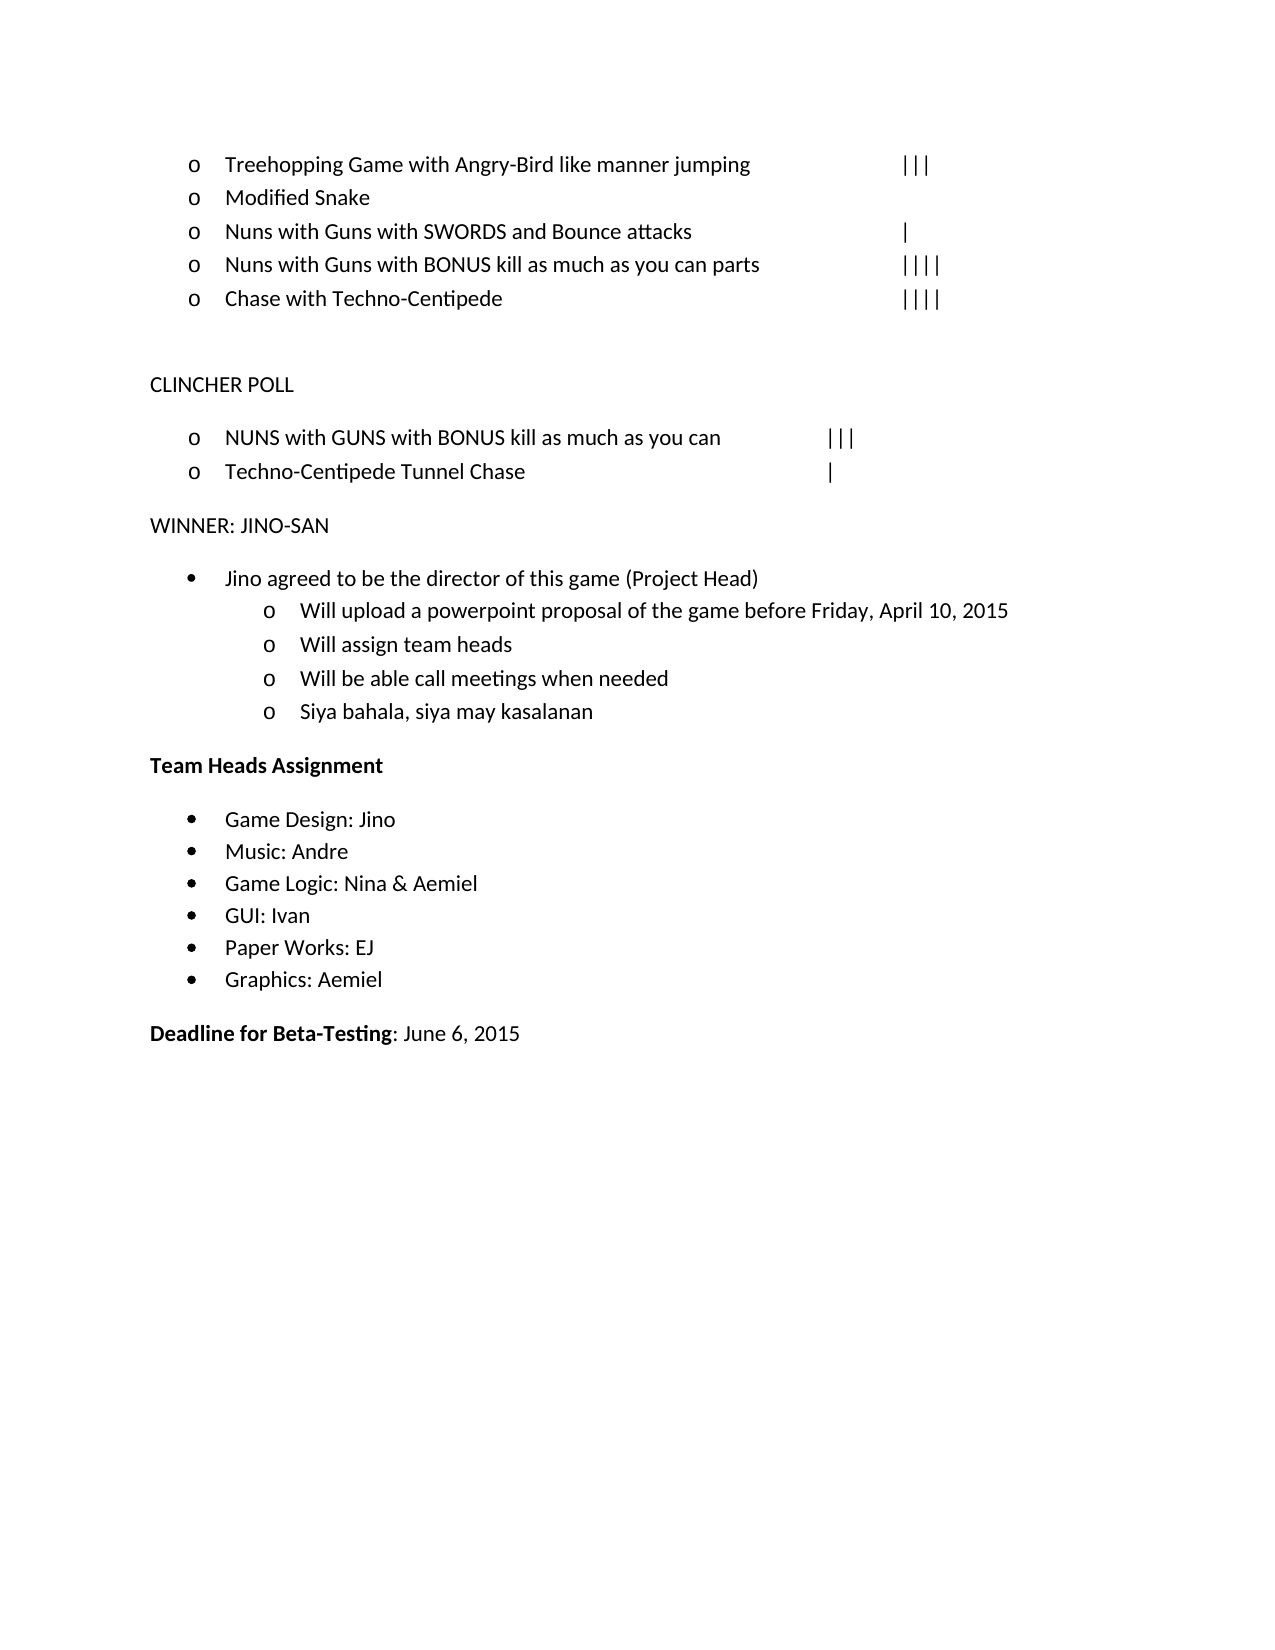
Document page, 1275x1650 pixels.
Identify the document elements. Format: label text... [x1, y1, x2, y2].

list Chase with Techno-Centipede |||| [187, 284, 1125, 346]
list Nuns with Guns with BONUS kill as much as you can parts |||| [187, 251, 1125, 280]
text WINNER: JINO-SAN [150, 511, 1125, 539]
list Treehopping Game with Angry-Bird like manner jumping ||| [187, 150, 1125, 179]
text Team Heads Assignment [150, 752, 1125, 780]
text CLINCHER POLL [150, 371, 1125, 398]
list Paper Works: EJ [187, 933, 1125, 961]
text Deadline for Beta-Testing: June 6, 2015 [150, 1019, 1125, 1047]
list GUI: Ivan [187, 901, 1125, 929]
list Game Design: Jino [187, 805, 1125, 833]
list Jino agreed to be the director of this game (Project Head) [187, 564, 1125, 592]
list Techno-Centipede Tunnel Chase | [187, 457, 1125, 486]
list Will assign team heads [262, 630, 1125, 659]
list Nuns with Guns with SWORDS and Bounce attacks | [187, 217, 1125, 246]
list Will upload a powerpoint proposal of the game before Friday, April 10, 2015 [262, 597, 1125, 626]
list NUNS with GUNS with BONUS kill as much as you can ||| [187, 423, 1125, 453]
list Game Logic: Nina & Aemiel [187, 869, 1125, 897]
list Modified Snake [187, 183, 1125, 213]
list Siya bahala, siya may kasalanan [262, 697, 1125, 726]
list Will be able call meetings when needed [262, 664, 1125, 693]
list Music: Andre [187, 837, 1125, 865]
list Graphics: Aemiel [187, 966, 1125, 994]
